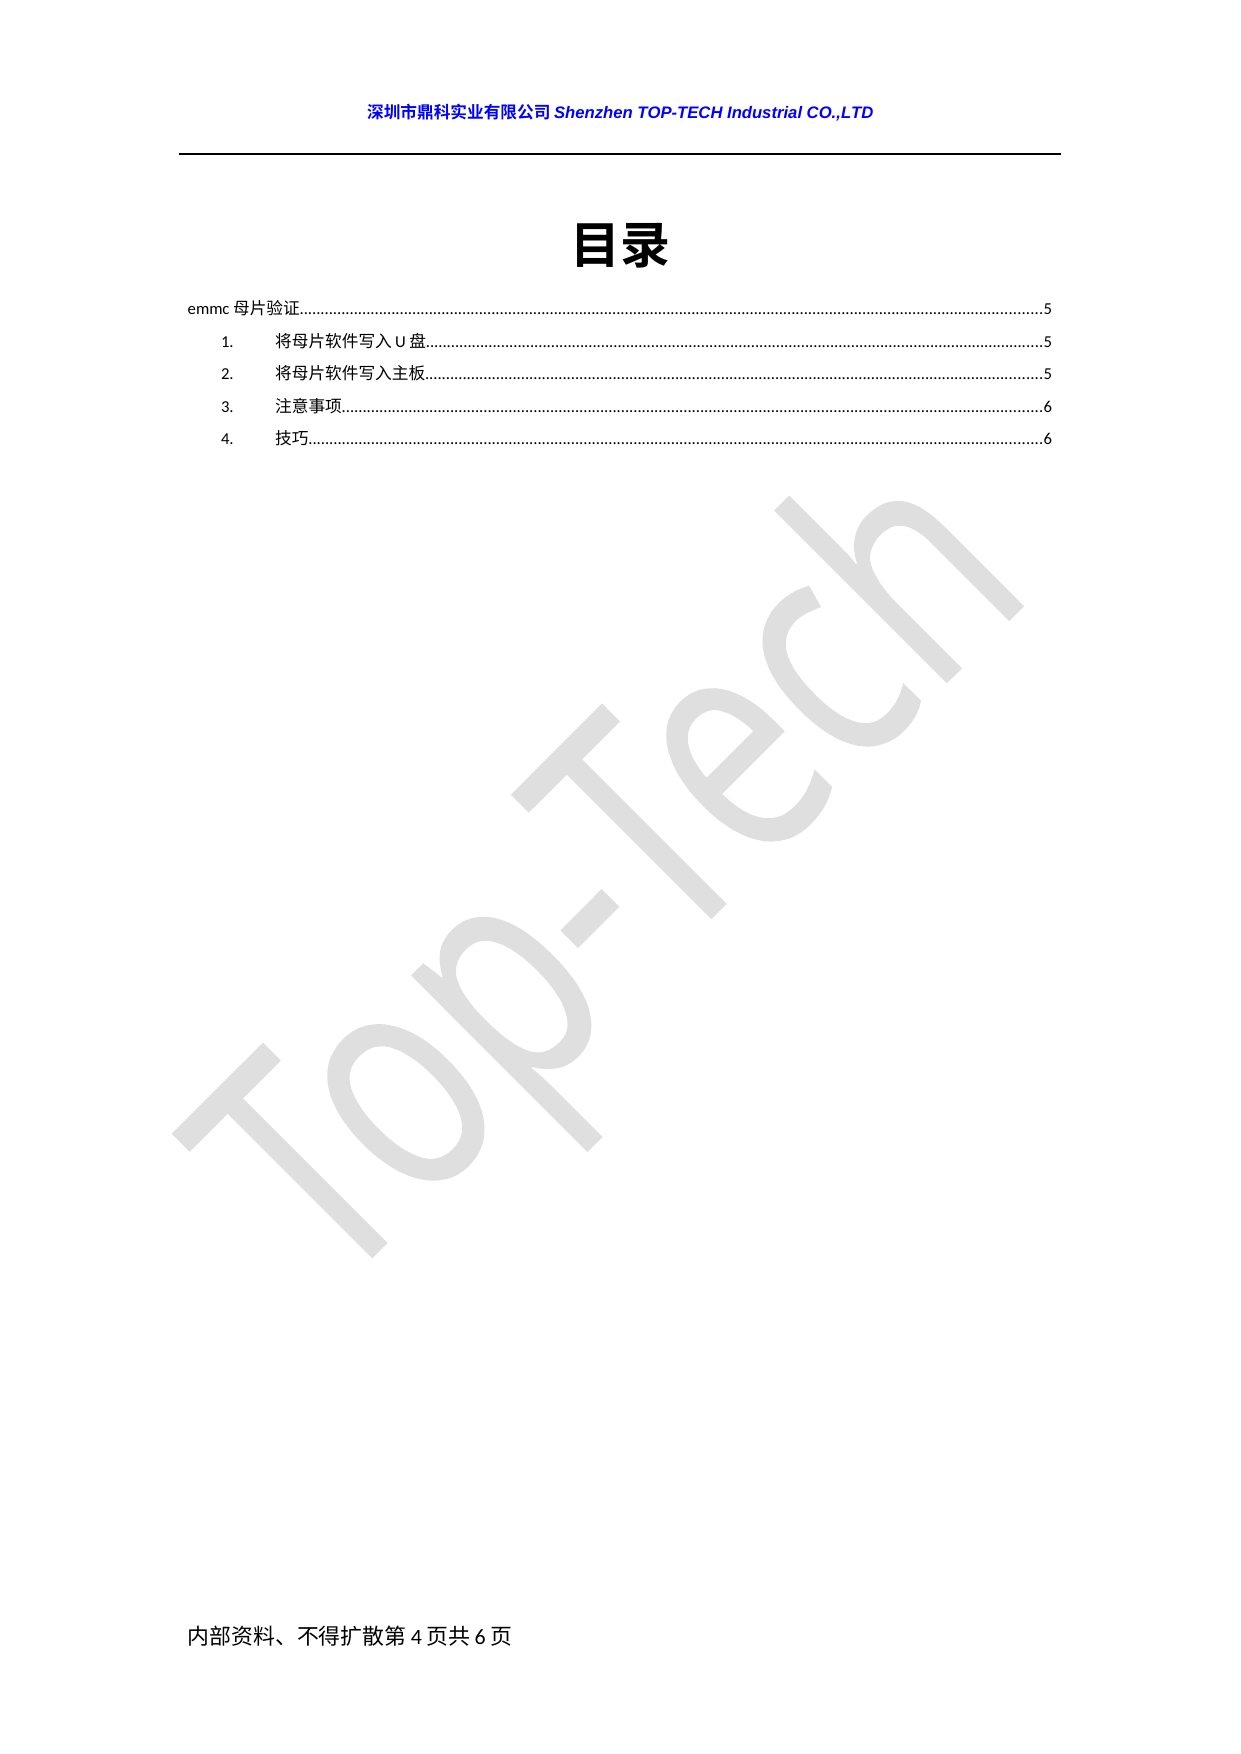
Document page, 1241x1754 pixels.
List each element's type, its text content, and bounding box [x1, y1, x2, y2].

text 3. 注意事项 6 [221, 388, 1053, 421]
text emmc母片验证 5 [187, 291, 1053, 323]
text 4. 技巧 6 [221, 421, 1053, 453]
text 2. 将母片软件写入主板 5 [221, 356, 1053, 388]
text 目录 [187, 193, 1053, 291]
text 1. 将母片软件写入U盘 5 [221, 323, 1053, 356]
